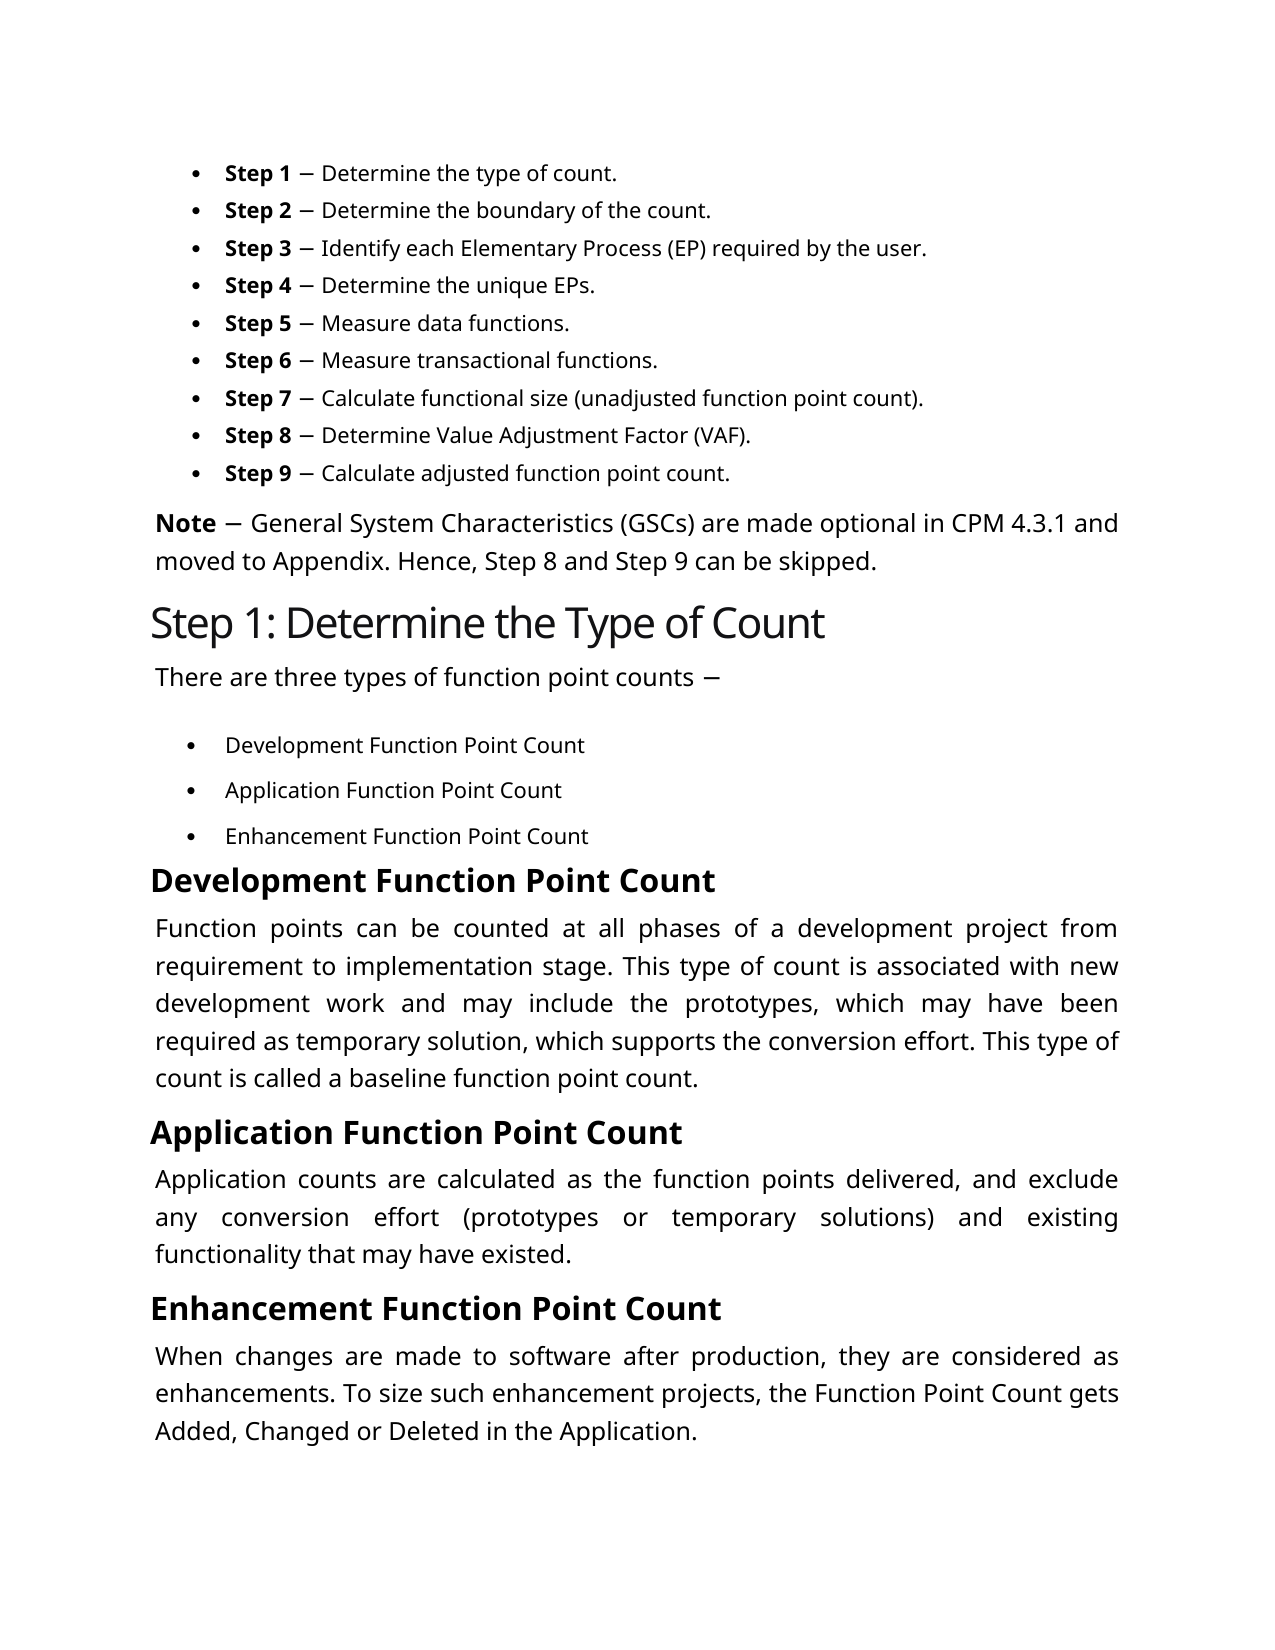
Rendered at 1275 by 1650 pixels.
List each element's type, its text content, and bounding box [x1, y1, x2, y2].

list Step 5 − Measure data functions. [192, 300, 1120, 337]
list Step 8 − Determine Value Adjustment Factor (VAF). [192, 412, 1120, 450]
text Note − General System Characteristics (GSCs) are made optional in CPM 4.3.1 and moved to Appendix. Hence, Step 8 and Step 9 can be skipped. [155, 502, 1120, 577]
subtitle Application Function Point Count [150, 1110, 1120, 1154]
list Step 7 − Calculate functional size (unadjusted function point count). [192, 375, 1120, 412]
list Step 9 − Calculate adjusted function point count. [192, 450, 1120, 487]
text Application counts are calculated as the function points delivered, and exclude any conversion effort (prototypes or temporary solutions) and existing functionality that may have existed. [155, 1159, 1120, 1271]
subtitle Development Function Point Count [150, 858, 1120, 902]
text When changes are made to software after production, they are considered as enhancements. To size such enhancement projects, the Function Point Count gets Added, Changed or Deleted in the Application. [155, 1335, 1120, 1448]
list Enhancement Function Point Count [187, 813, 1125, 851]
text There are three types of function point counts − [155, 656, 1120, 693]
subtitle Step 1: Determine the Type of Count [150, 592, 1120, 651]
subtitle Enhancement Function Point Count [150, 1286, 1120, 1330]
list Step 2 − Determine the boundary of the count. [192, 187, 1120, 225]
list Development Function Point Count [187, 722, 1125, 760]
list Step 1 − Determine the type of count. [192, 150, 1120, 187]
list Step 4 − Determine the unique EPs. [192, 262, 1120, 300]
text Function points can be counted at all phases of a development project from requirement to implementation stage. This type of count is associated with new development work and may include the prototypes, which may have been required as temporary solution, which supports the conversion effort. This type of count is called a baseline function point count. [155, 907, 1120, 1095]
list Step 6 − Measure transactional functions. [192, 337, 1120, 375]
list Application Function Point Count [187, 768, 1125, 805]
list Step 3 − Identify each Elementary Process (EP) required by the user. [192, 225, 1120, 262]
